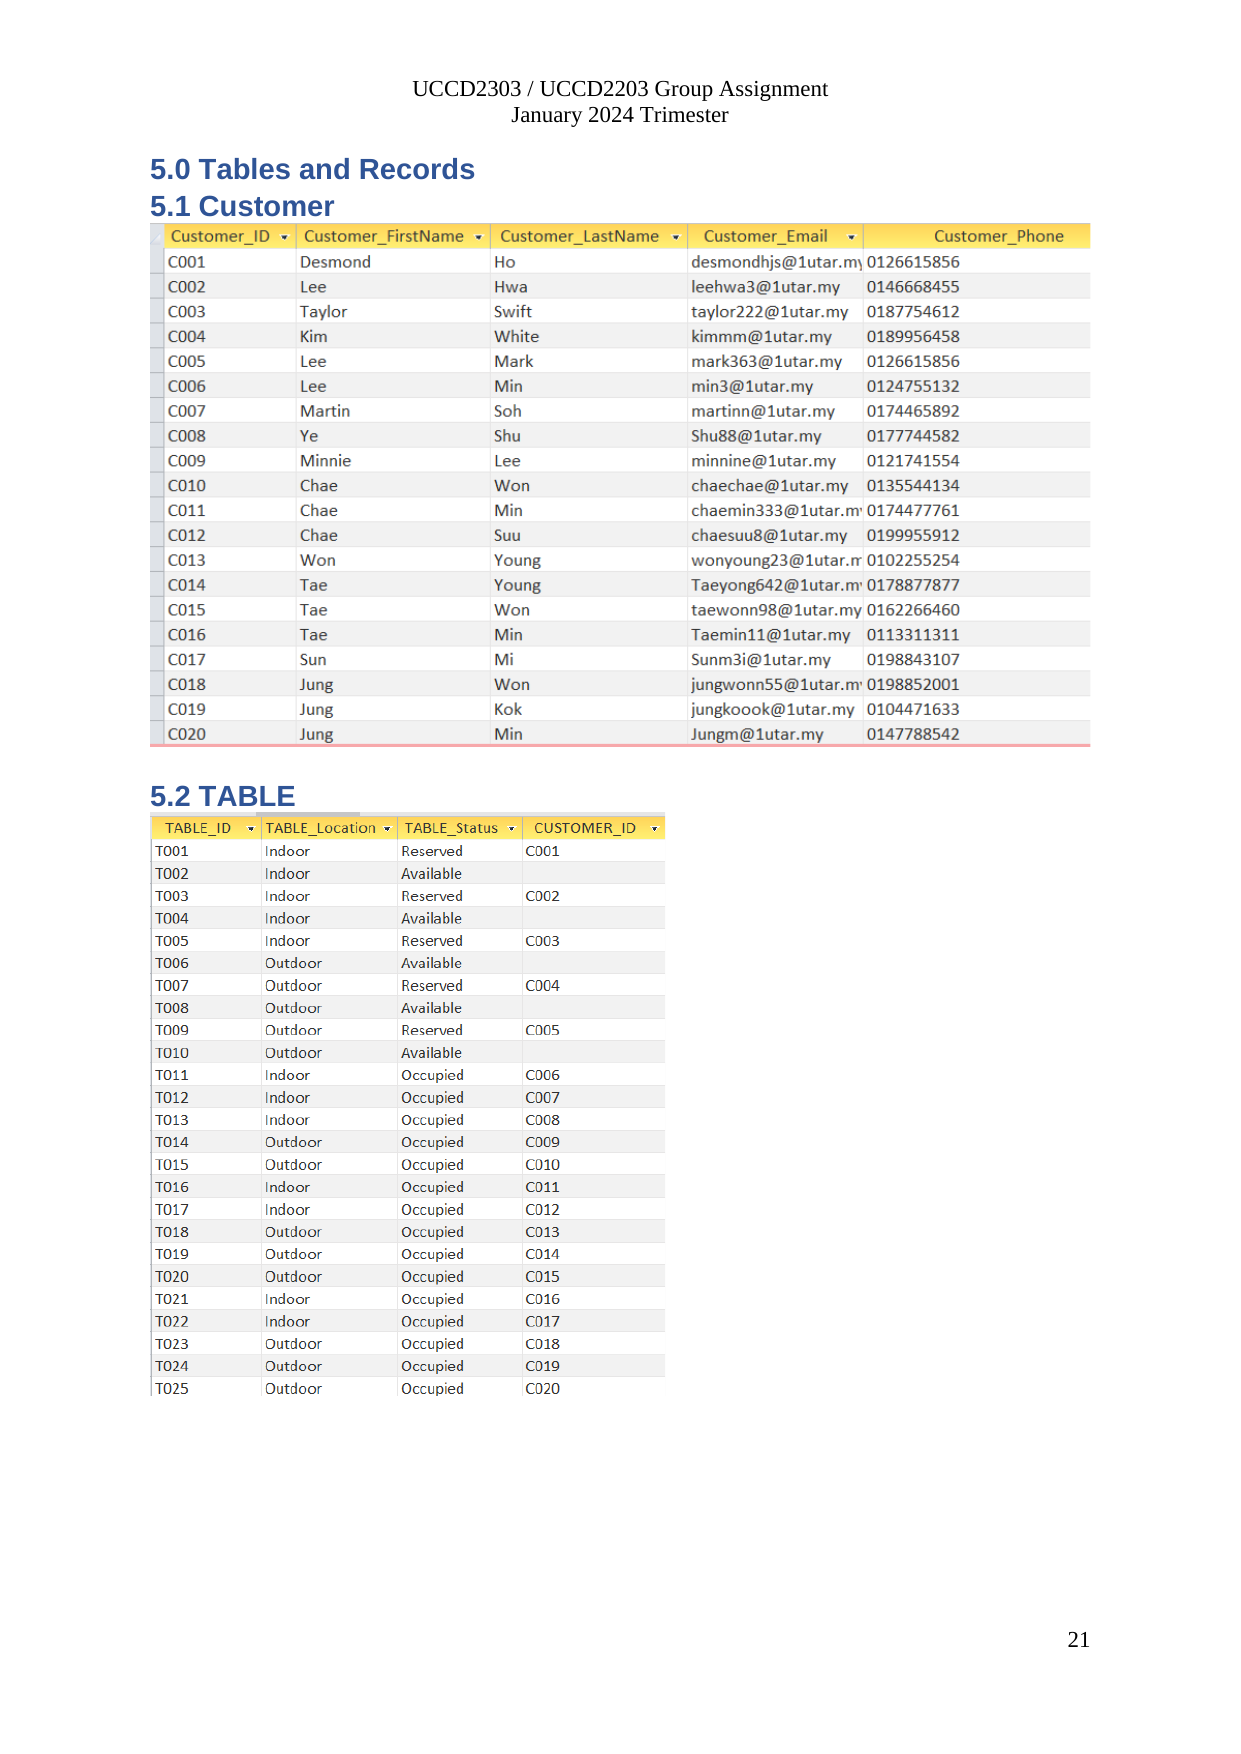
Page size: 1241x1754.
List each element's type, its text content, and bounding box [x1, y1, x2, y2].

picture [150, 812, 666, 1396]
picture [150, 223, 1091, 747]
subtitle 5.0 Tables and Records [150, 152, 1090, 185]
subtitle 5.1 Customer [150, 189, 1090, 223]
subtitle 5.2 TABLE [150, 779, 1090, 813]
